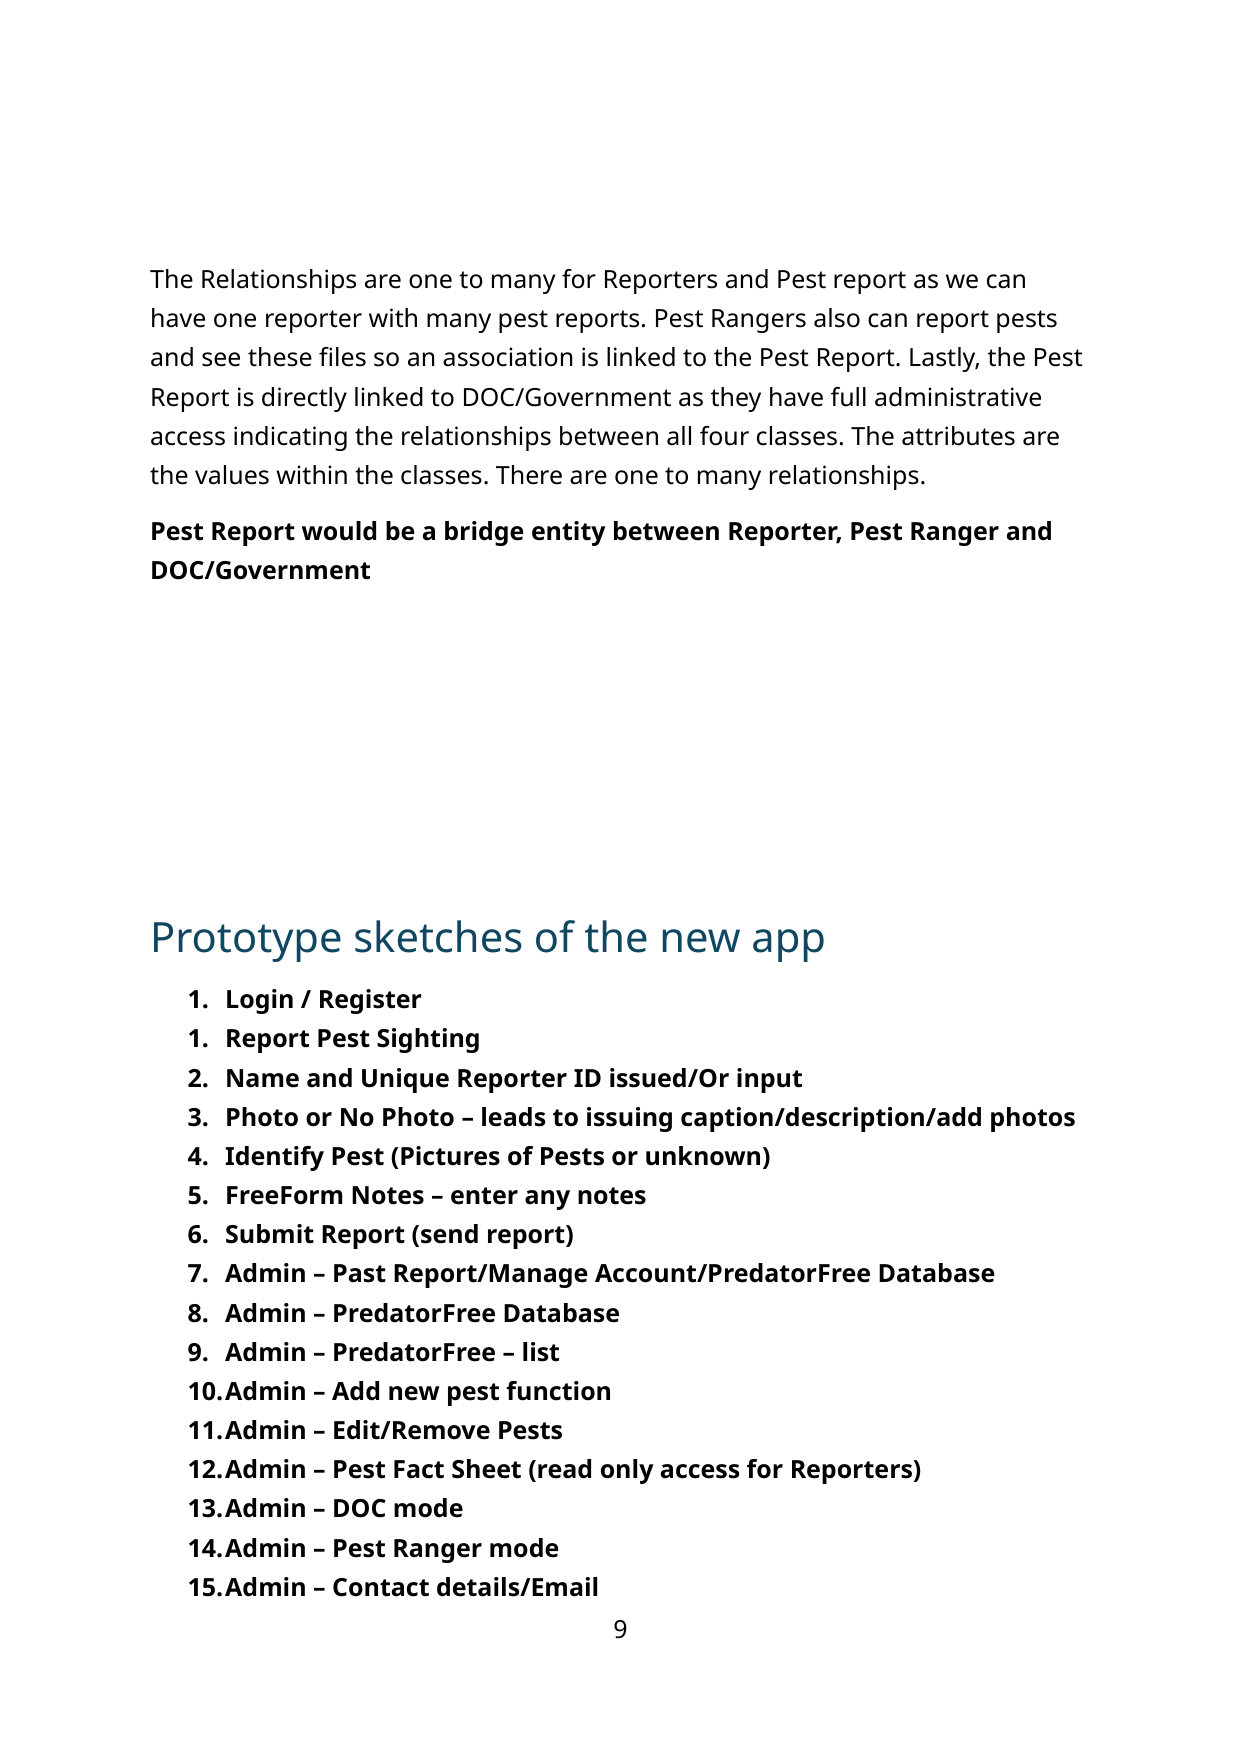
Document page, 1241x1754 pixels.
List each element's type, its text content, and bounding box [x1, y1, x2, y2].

list Identify Pest (Pictures of Pests or unknown) [187, 1138, 1090, 1173]
list Admin – Past Report/Manage Account/PredatorFree Database [187, 1256, 1090, 1290]
text Pest Report would be a bridge entity between Reporter, Pest Ranger and DOC/Government [150, 513, 1090, 587]
list Admin – PredatorFree – list [187, 1334, 1090, 1368]
list Admin – Add new pest function [187, 1373, 1090, 1408]
list Name and Unique Reporter ID issued/Or input [187, 1060, 1090, 1094]
subtitle Prototype sketches of the new app [150, 908, 1090, 965]
list Admin – Edit/Remove Pests [187, 1413, 1090, 1447]
list FreeForm Notes – enter any notes [187, 1178, 1090, 1212]
list Admin – Pest Ranger mode [187, 1530, 1090, 1564]
list Login / Register [187, 982, 1090, 1016]
list Admin – PredatorFree Database [187, 1295, 1090, 1329]
list Report Pest Sighting [187, 1021, 1090, 1055]
text The Relationships are one to many for Reporters and Pest report as we can have one reporter with many pest reports. Pest Rangers also can report pests and see these files so an association is linked to the Pest Report. Lastly, the Pest Report is directly linked to DOC/Government as they have full administrative access indicating the relationships between all four classes. The attributes are the values within the classes. There are one to many relationships. [150, 262, 1090, 492]
list Submit Report (send report) [187, 1217, 1090, 1251]
list Admin – Contact details/Email [187, 1569, 1090, 1603]
list Admin – DOC mode [187, 1491, 1090, 1525]
list Admin – Pest Fact Sheet (read only access for Reporters) [187, 1452, 1090, 1486]
list Photo or No Photo – leads to issuing caption/description/add photos [187, 1099, 1090, 1133]
